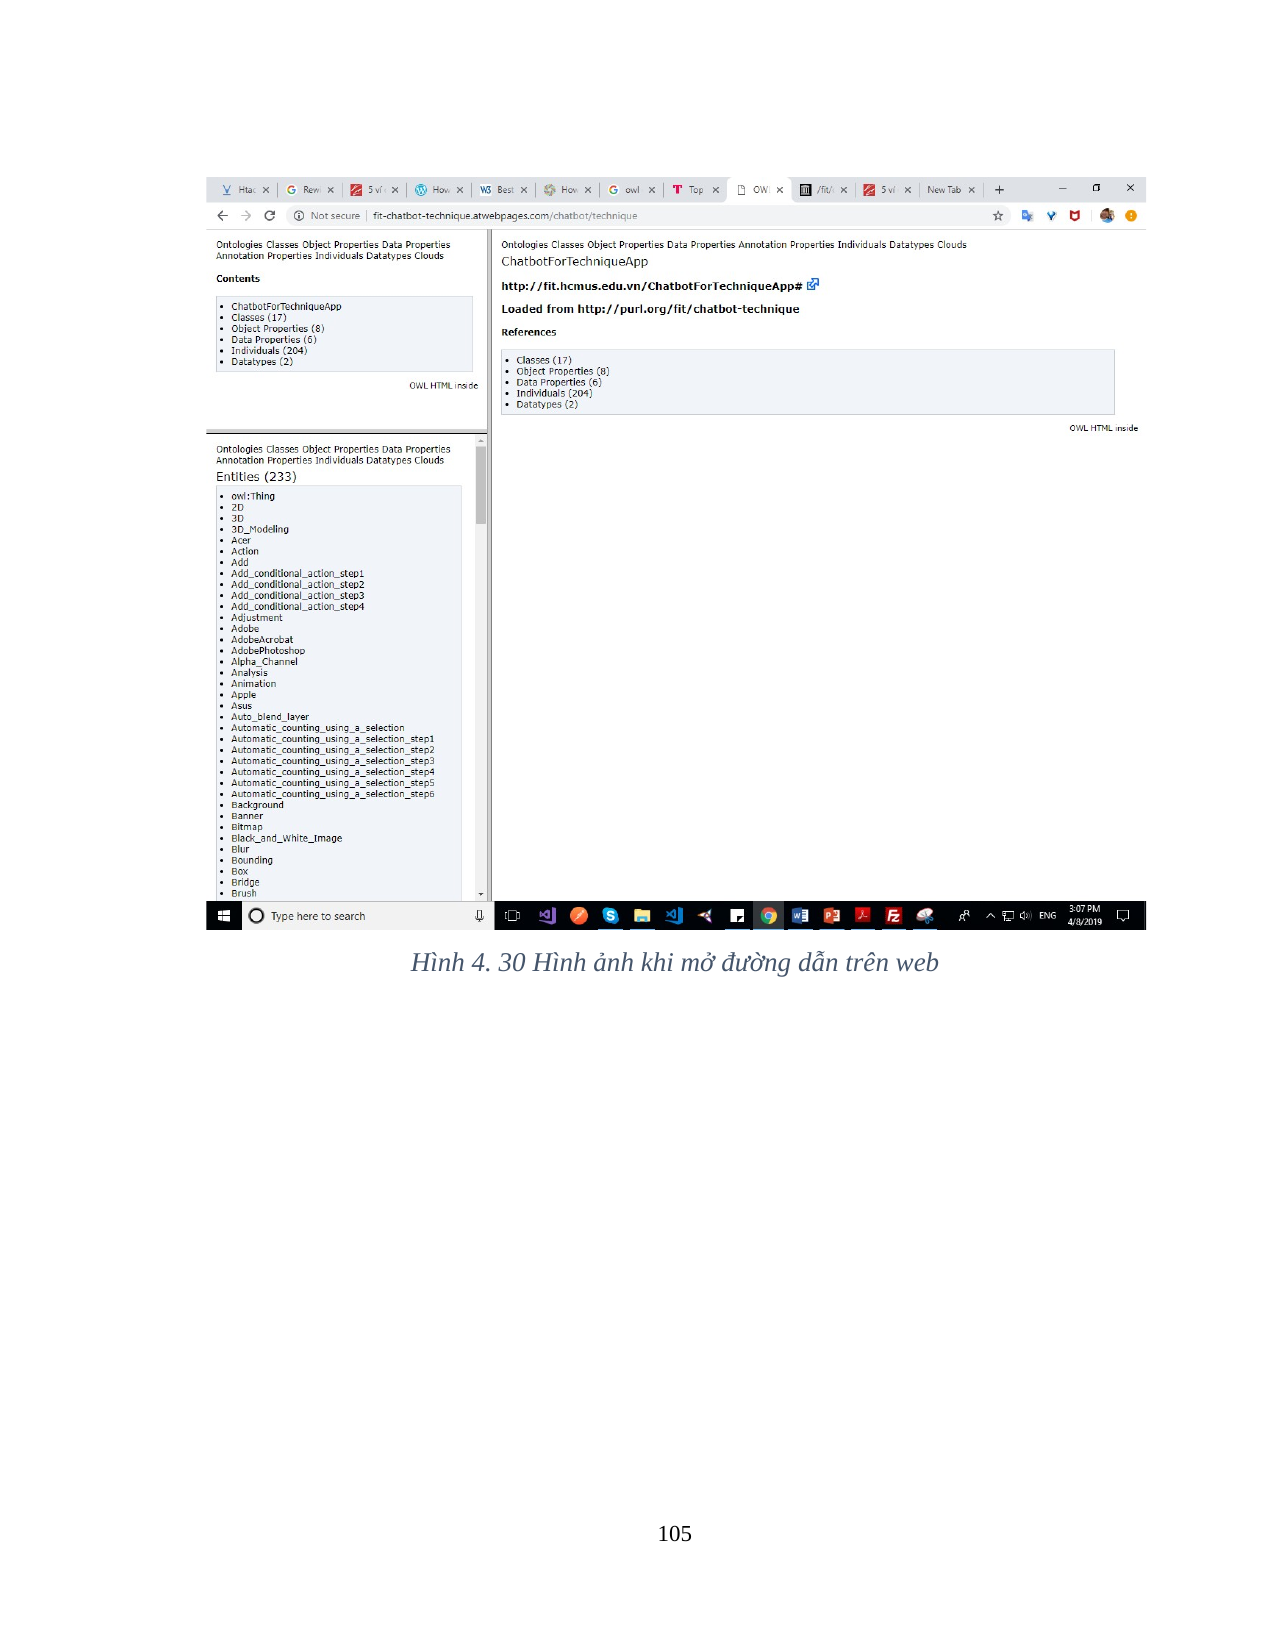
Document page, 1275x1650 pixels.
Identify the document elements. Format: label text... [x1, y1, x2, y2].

picture [206, 177, 1147, 930]
text Hình 4. 30 Hình ảnh khi mở đường dẫn trên web [279, 946, 1071, 977]
